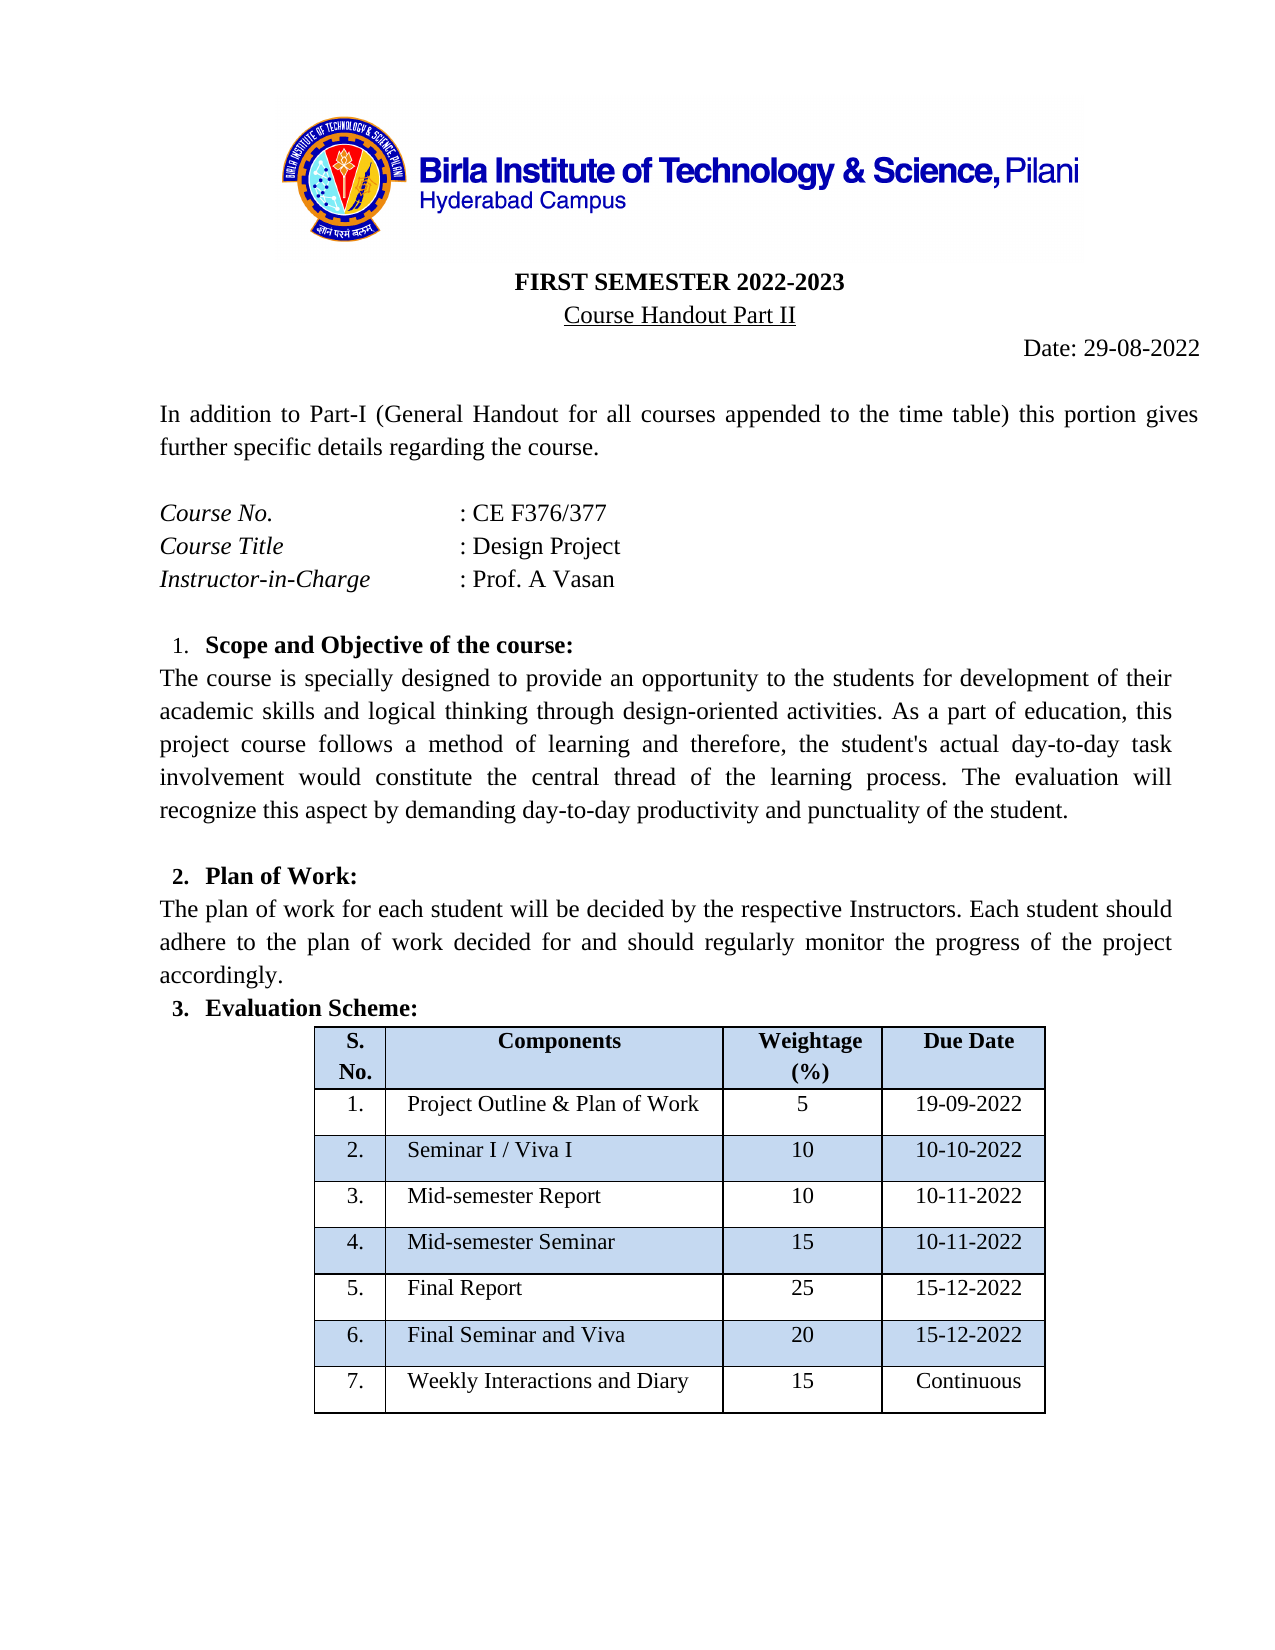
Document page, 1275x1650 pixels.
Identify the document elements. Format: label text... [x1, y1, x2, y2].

table_cell 10-11-2022 [883, 1228, 1044, 1273]
table_cell 25 [724, 1275, 881, 1320]
text Course No. : CE F376/377 [159, 498, 1200, 527]
table_cell Weekly Interactions and Diary [386, 1367, 722, 1412]
table_cell Project Outline & Plan of Work [386, 1090, 722, 1134]
text Date: 29-08-2022 [159, 333, 1200, 362]
text The course is specially designed to provide an opportunity to the students for development of their academic skills and logical thinking through design-oriented activities. As a part of education, this project course follows a method of learning and therefore, the student's actual day-to-day task involvement would constitute the central thread of the learning process. The evaluation will recognize this aspect by demanding day-to-day productivity and punctuality of the student. [159, 663, 1173, 824]
table_cell 20 [724, 1321, 881, 1366]
table_cell Continuous [883, 1367, 1044, 1412]
table_cell 15-12-2022 [883, 1321, 1044, 1366]
table_cell 19-09-2022 [883, 1090, 1044, 1134]
table_cell 7. [315, 1367, 385, 1412]
table_cell 3. [315, 1182, 385, 1227]
subtitle Evaluation Scheme: [172, 993, 1200, 1022]
table_header Weightage (%) [724, 1028, 881, 1088]
text FIRST SEMESTER 2022-2023 [159, 267, 1200, 296]
table_cell Seminar I / Viva I [386, 1136, 722, 1181]
subtitle Instructor-in-Charge : Prof. A Vasan [159, 564, 1200, 593]
table_cell Final Seminar and Viva [386, 1321, 722, 1366]
table_cell 10-11-2022 [883, 1182, 1044, 1227]
table_cell Mid-semester Report [386, 1182, 722, 1227]
table_cell 15 [724, 1367, 881, 1412]
table_cell Final Report [386, 1275, 722, 1320]
picture [275, 95, 1084, 263]
table_cell Mid-semester Seminar [386, 1228, 722, 1273]
table_cell 1. [315, 1090, 385, 1134]
table_cell 10-10-2022 [883, 1136, 1044, 1181]
table_header Due Date [883, 1028, 1044, 1088]
table_cell 5 [724, 1090, 881, 1134]
table_header Components [386, 1028, 722, 1088]
table_cell 10 [724, 1136, 881, 1181]
subtitle Course Handout Part II [159, 300, 1200, 328]
text The plan of work for each student will be decided by the respective Instructors. Each student should adhere to the plan of work decided for and should regularly monitor the progress of the project accordingly. [159, 894, 1174, 989]
table_cell 2. [315, 1136, 385, 1181]
subtitle Plan of Work: [172, 861, 1200, 890]
table_cell 6. [315, 1321, 385, 1366]
list Scope and Objective of the course: [172, 630, 1200, 659]
table_cell 10 [724, 1182, 881, 1227]
text In addition to Part-I (General Handout for all courses appended to the time table) this portion gives further specific details regarding the course. [159, 399, 1200, 461]
subtitle Course Title : Design Project [159, 531, 1200, 560]
table_cell 4. [315, 1228, 385, 1273]
table_cell 15 [724, 1228, 881, 1273]
table_cell 5. [315, 1275, 385, 1320]
table_cell 15-12-2022 [883, 1275, 1044, 1320]
table_header S. No. [315, 1028, 385, 1088]
